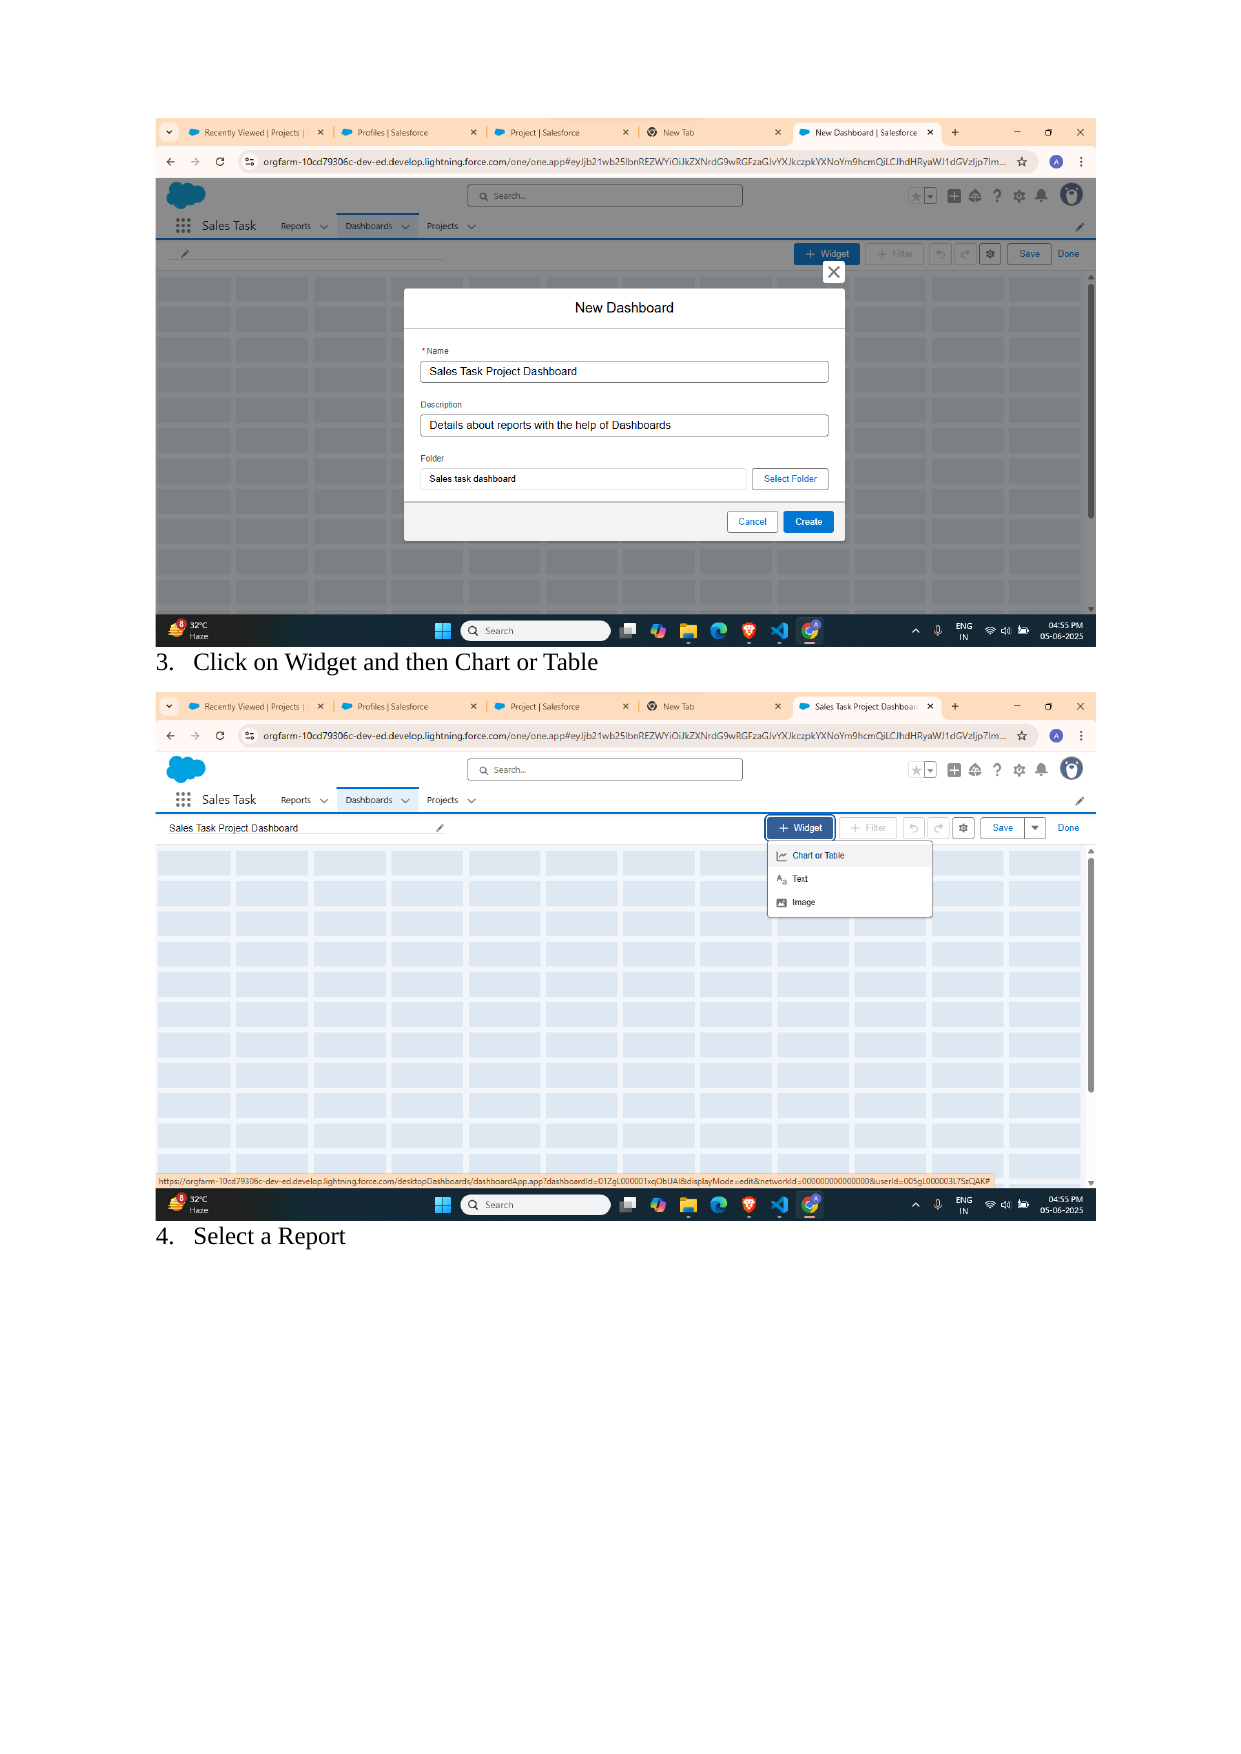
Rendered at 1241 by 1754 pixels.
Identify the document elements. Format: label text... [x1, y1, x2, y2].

list Click on Widget and then Chart or Table [156, 647, 1122, 676]
picture [155, 692, 1096, 1221]
picture [155, 118, 1096, 647]
list Select a Report [156, 1221, 1122, 1249]
